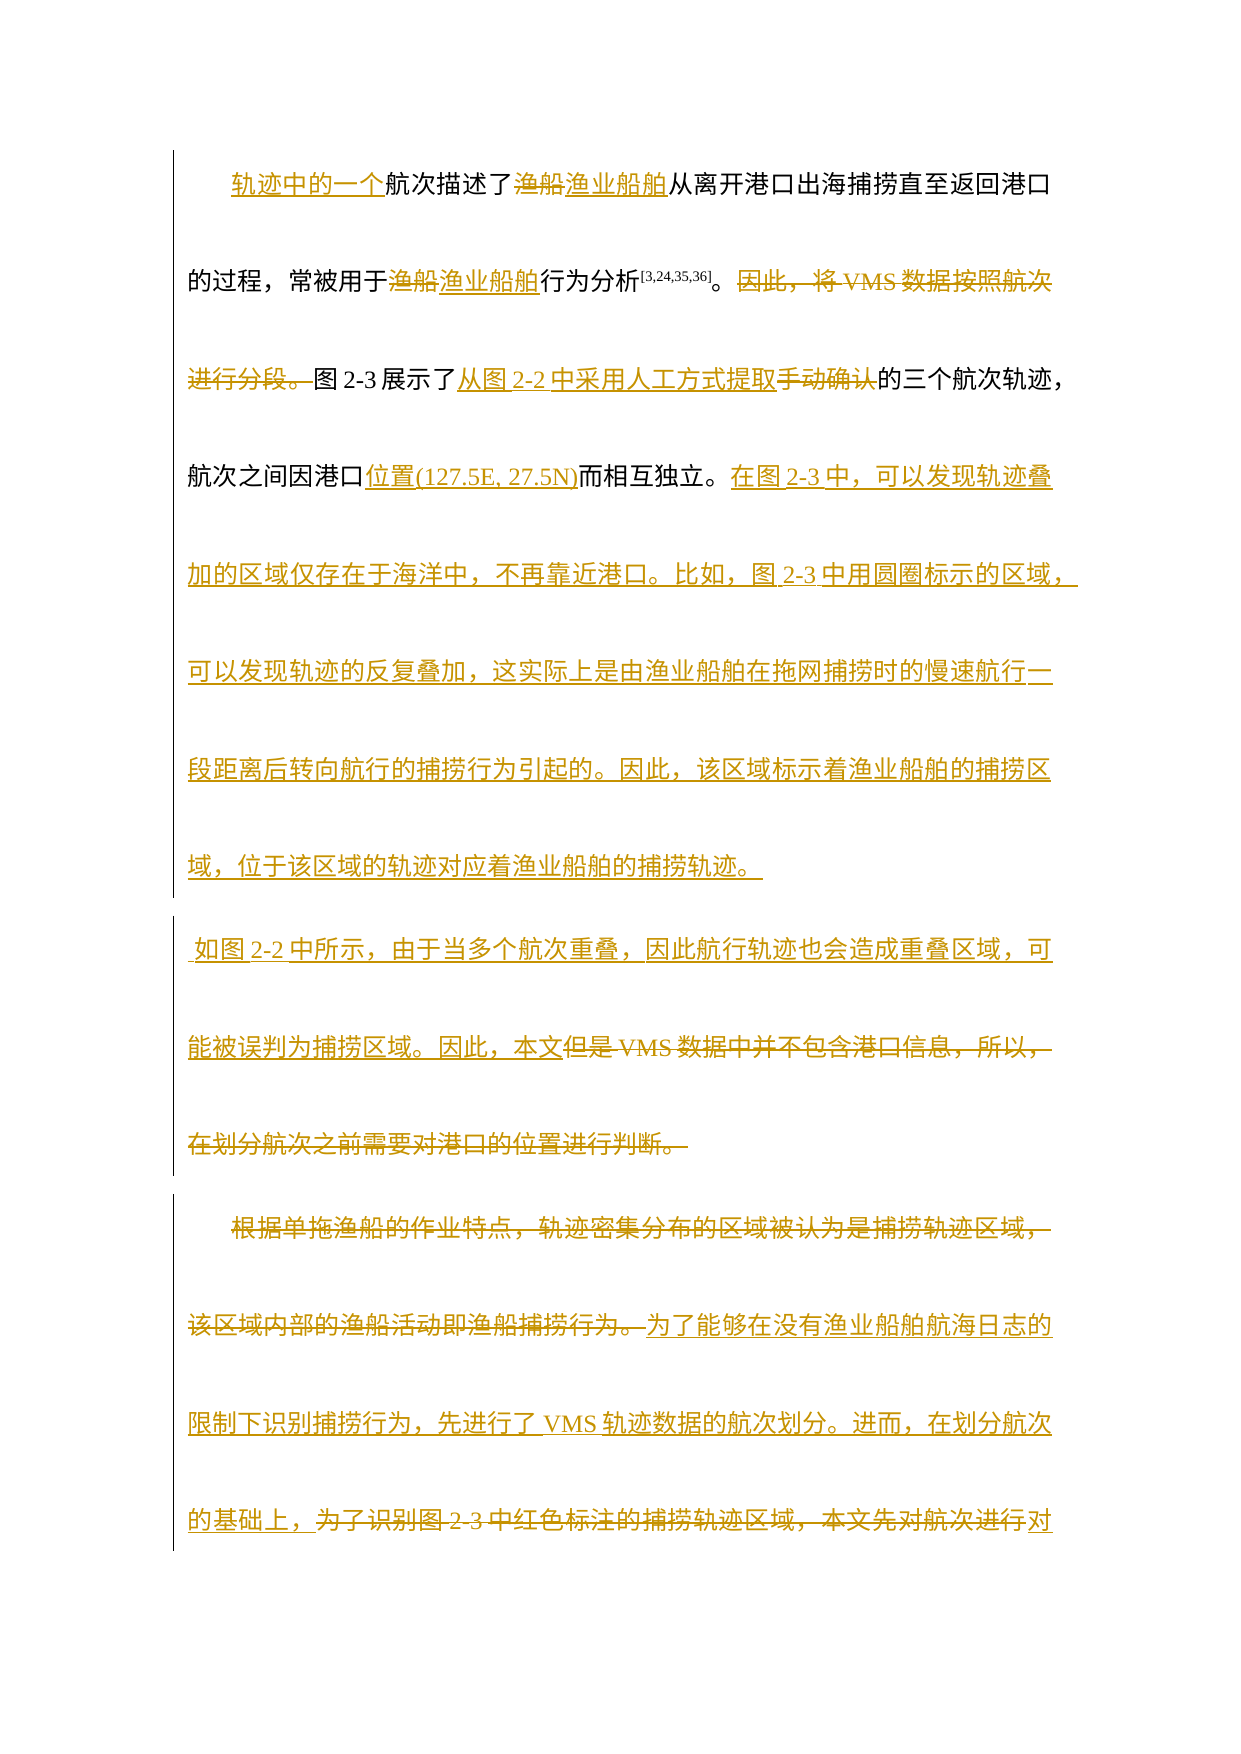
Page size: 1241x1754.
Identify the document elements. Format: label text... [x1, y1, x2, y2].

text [187, 1194, 1053, 1551]
text 航次描述了从离开港口出海捕捞直至返回港口的过程，常被用于行为分析[3,24,,]。图2-3展示了的三个航次轨迹，航次之间因港口而相互独立。 [187, 586, 1053, 897]
text 航次描述了从离开港口出海捕捞直至返回港口的过程，常被用于行为分析[3,24,,]。图2-3展示了的三个航次轨迹，航次之间因港口而相互独立。 [187, 150, 1053, 585]
